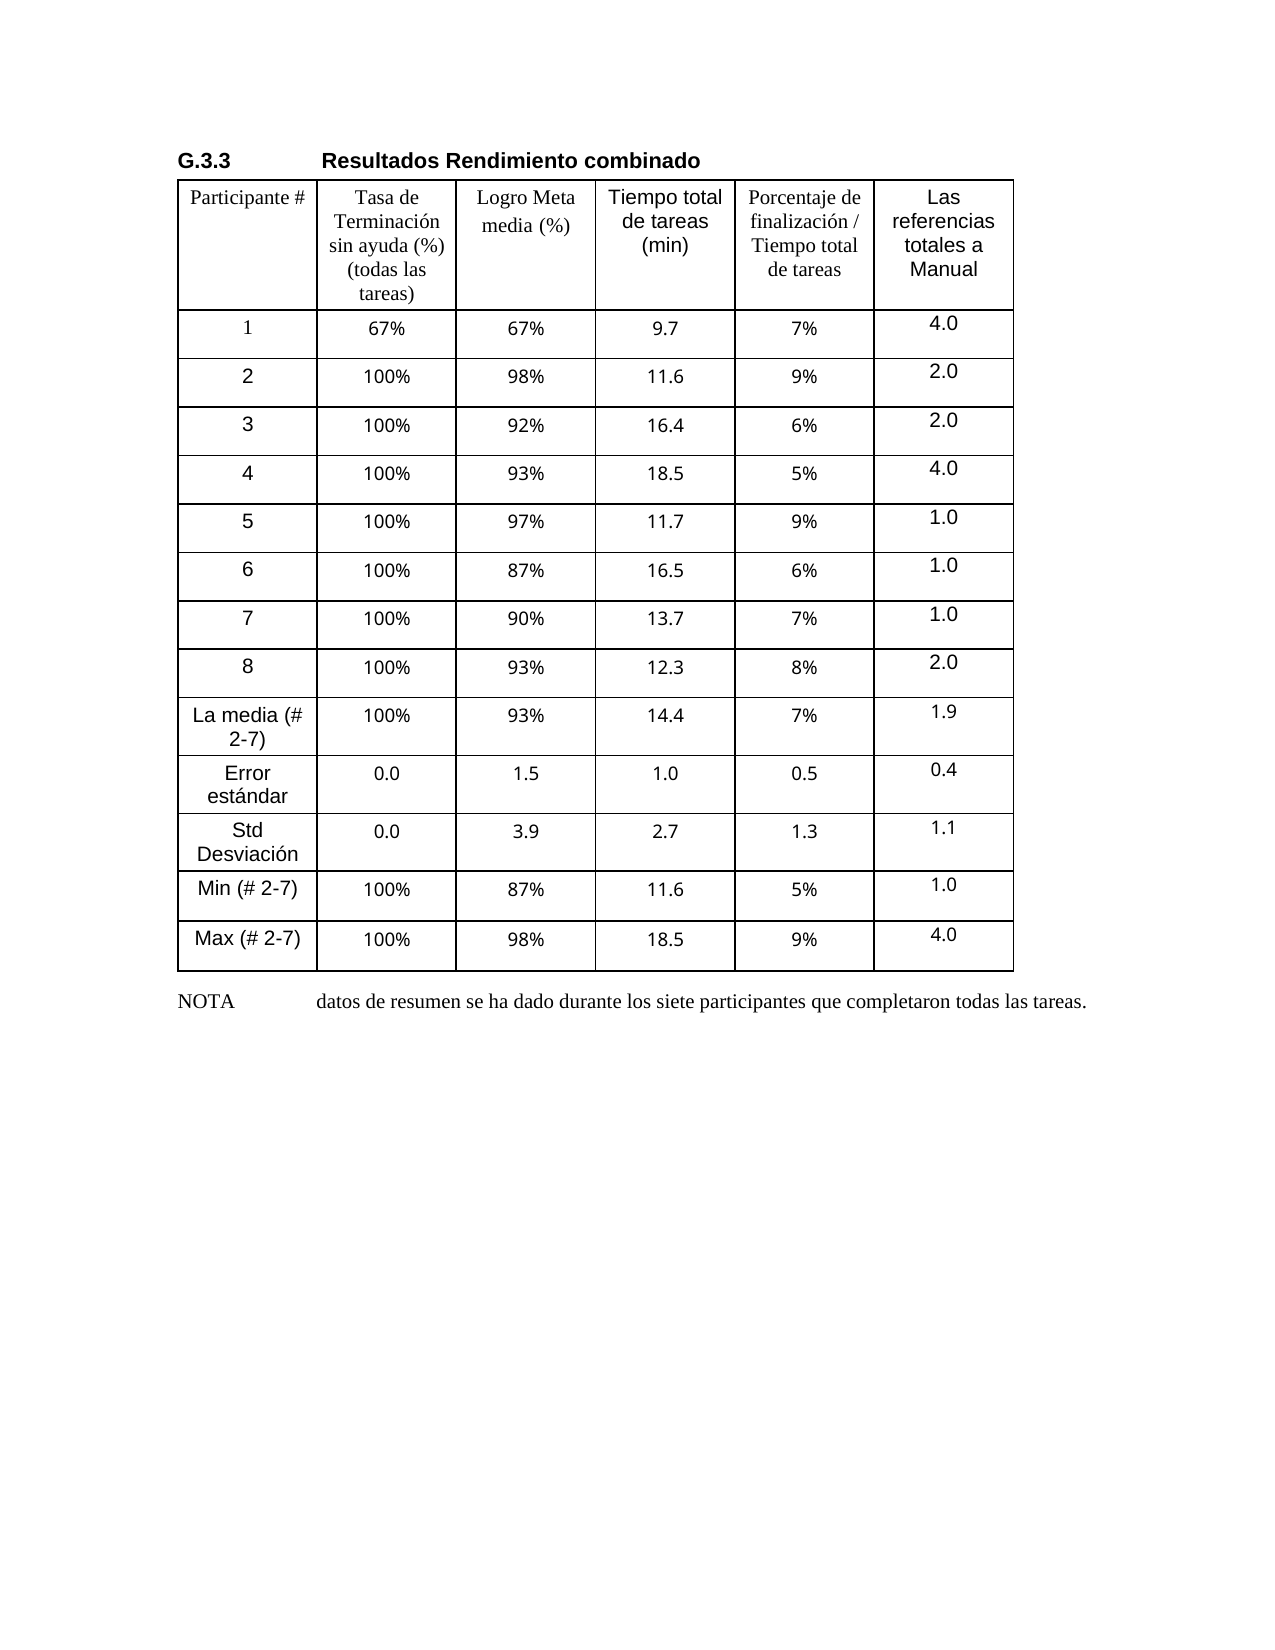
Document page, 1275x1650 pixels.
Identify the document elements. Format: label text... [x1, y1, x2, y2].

table_cell 67% [318, 311, 455, 358]
table_cell 98% [457, 922, 595, 970]
table_cell 0.5 [736, 756, 873, 812]
table_cell 3 [179, 408, 316, 454]
table_cell 100% [318, 602, 455, 648]
table_cell 93% [457, 650, 595, 697]
table_cell La media (# 2-7) [179, 698, 316, 754]
table_cell 87% [457, 872, 595, 920]
table_cell 7% [736, 698, 873, 754]
table_cell 4.0 [875, 922, 1013, 970]
table_cell 100% [318, 553, 455, 600]
table_cell 1.0 [875, 553, 1013, 600]
table_cell 1 [179, 311, 316, 358]
table_cell 1.3 [736, 814, 873, 870]
table_cell 5% [736, 872, 873, 920]
table_cell 1.0 [875, 872, 1013, 920]
table_cell 7% [736, 602, 873, 648]
table_cell 9% [736, 922, 873, 970]
table_cell 1.0 [596, 756, 734, 812]
table_cell 4 [179, 456, 316, 503]
table_cell 2.7 [596, 814, 734, 870]
table_cell 90% [457, 602, 595, 648]
table_cell 6 [179, 553, 316, 600]
table_cell 1.5 [457, 756, 595, 812]
table_cell Max (# 2-7) [179, 922, 316, 970]
table_cell 2.0 [875, 408, 1013, 454]
table_cell 1.0 [875, 505, 1013, 551]
table_cell 18.5 [596, 456, 734, 503]
table_header Participante # [179, 181, 316, 309]
table_cell 93% [457, 456, 595, 503]
table_cell 5% [736, 456, 873, 503]
table_cell 6% [736, 553, 873, 600]
table_cell 2.0 [875, 650, 1013, 697]
table_cell 7% [736, 311, 873, 358]
table_header Las referencias totales a Manual [875, 181, 1013, 309]
table_cell 11.6 [596, 872, 734, 920]
table_cell 100% [318, 872, 455, 920]
table_cell 0.0 [318, 756, 455, 812]
table_cell 8 [179, 650, 316, 697]
table_cell 1.0 [875, 602, 1013, 648]
table_cell 7 [179, 602, 316, 648]
table_cell 6% [736, 408, 873, 454]
table_cell 87% [457, 553, 595, 600]
table_header Porcentaje de finalización / Tiempo total de tareas [736, 181, 873, 309]
table_cell 9% [736, 359, 873, 406]
table_cell 100% [318, 408, 455, 454]
table_cell 100% [318, 922, 455, 970]
table_cell Min (# 2-7) [179, 872, 316, 920]
table_cell Error estándar [179, 756, 316, 812]
table_cell 97% [457, 505, 595, 551]
table_header Logro Meta media (%) [457, 181, 595, 309]
table_cell 9.7 [596, 311, 734, 358]
table_cell 11.7 [596, 505, 734, 551]
table_cell 0.4 [875, 756, 1013, 812]
table_header Tiempo total de tareas (min) [596, 181, 734, 309]
table_cell 4.0 [875, 456, 1013, 503]
table_header Tasa de Terminación sin ayuda (%) (todas las tareas) [318, 181, 455, 309]
table_cell 11.6 [596, 359, 734, 406]
table_cell 16.4 [596, 408, 734, 454]
table_cell 14.4 [596, 698, 734, 754]
table_cell 100% [318, 456, 455, 503]
table_cell 18.5 [596, 922, 734, 970]
table_cell 3.9 [457, 814, 595, 870]
table_cell 8% [736, 650, 873, 697]
table_cell 13.7 [596, 602, 734, 648]
table_cell 5 [179, 505, 316, 551]
table_cell 100% [318, 359, 455, 406]
table_cell 16.5 [596, 553, 734, 600]
table_cell 100% [318, 505, 455, 551]
table_cell 2.0 [875, 359, 1013, 406]
table_cell 9% [736, 505, 873, 551]
table_cell 93% [457, 698, 595, 754]
table_cell 100% [318, 650, 455, 697]
text G.3.3 Resultados Rendimiento combinado [177, 148, 1098, 173]
table_cell 98% [457, 359, 595, 406]
table_cell 4.0 [875, 311, 1013, 358]
table_cell Std Desviación [179, 814, 316, 870]
table_cell 100% [318, 698, 455, 754]
table_cell 2 [179, 359, 316, 406]
table_cell 1.1 [875, 814, 1013, 870]
text NOTA datos de resumen se ha dado durante los siete participantes que completaron todas las tareas. [177, 982, 1098, 1014]
table_cell 1.9 [875, 698, 1013, 754]
table_cell 0.0 [318, 814, 455, 870]
table_cell 67% [457, 311, 595, 358]
table_cell 92% [457, 408, 595, 454]
table_cell 12.3 [596, 650, 734, 697]
